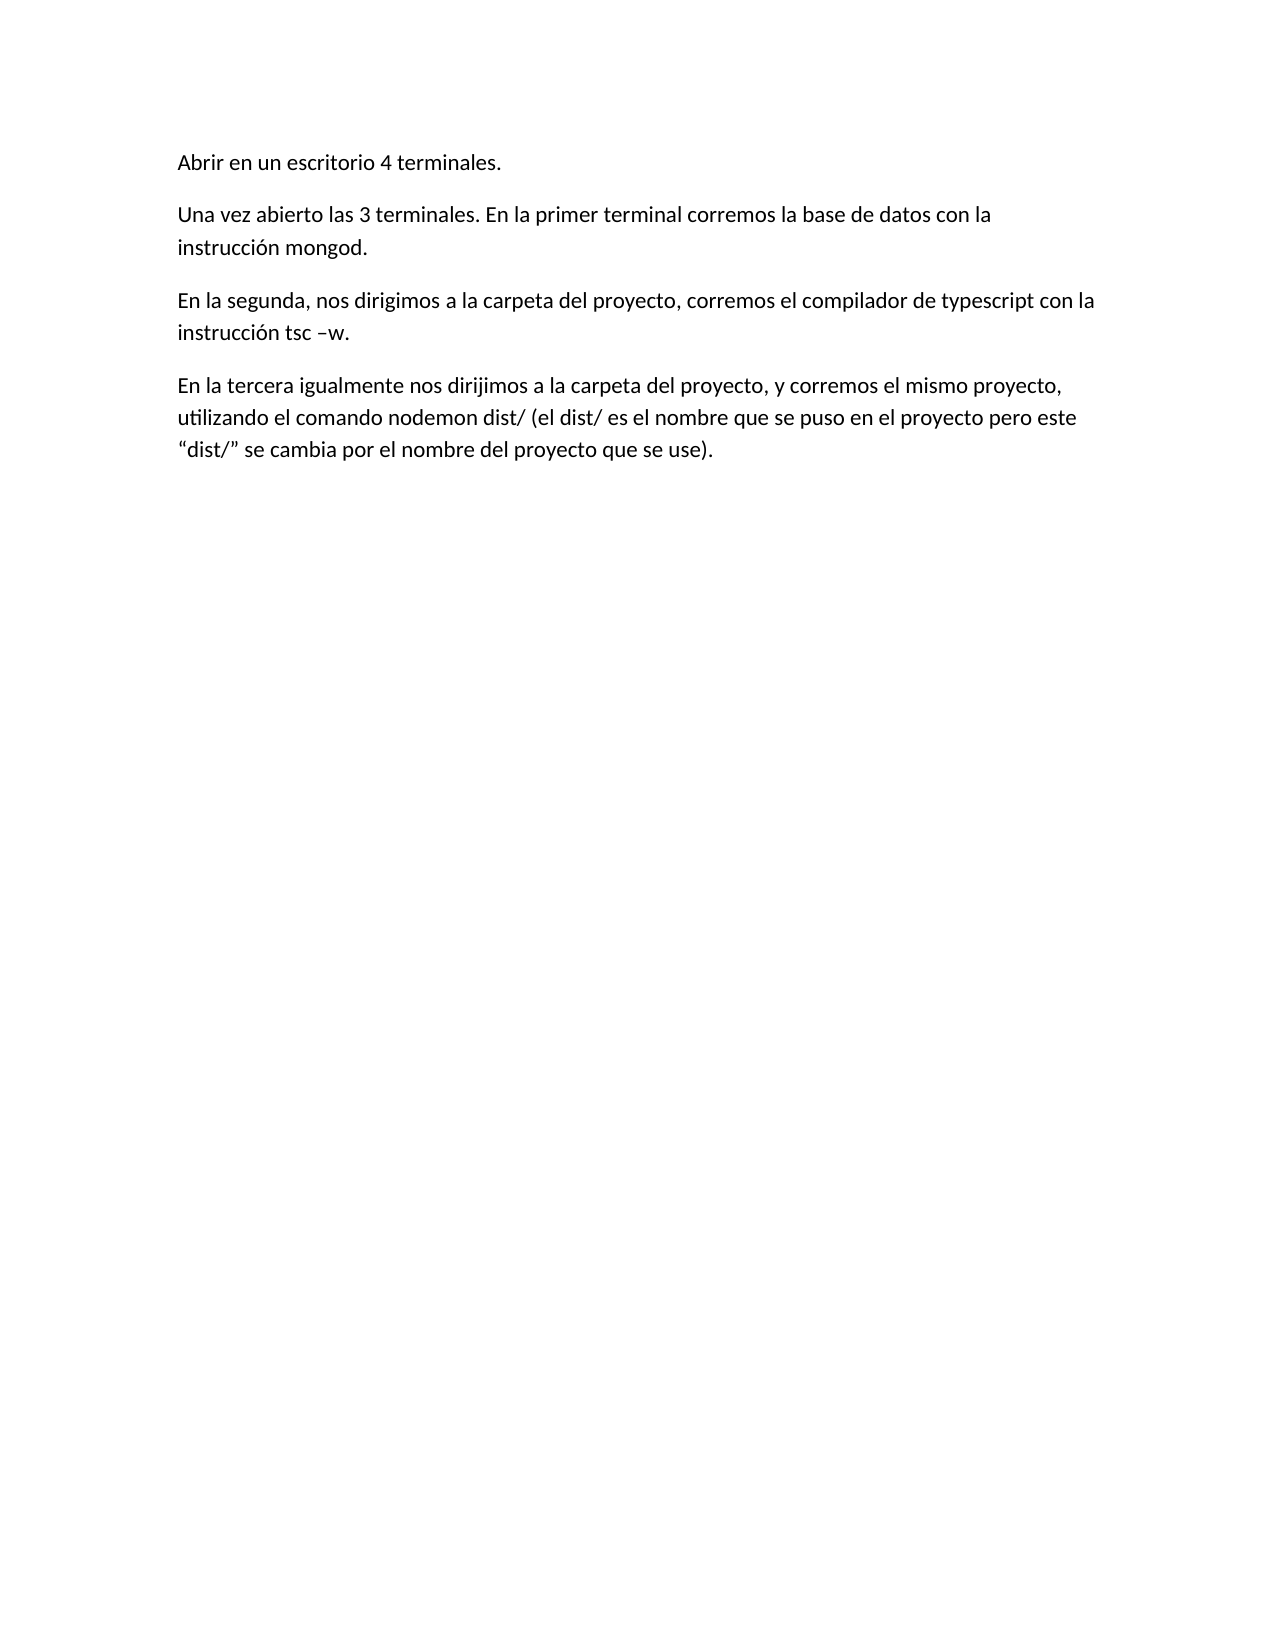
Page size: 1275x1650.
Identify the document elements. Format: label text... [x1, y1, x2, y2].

text En la tercera igualmente nos dirijimos a la carpeta del proyecto, y corremos el mismo proyecto, utilizando el comando nodemon dist/ (el dist/ es el nombre que se puso en el proyecto pero este “dist/” se cambia por el nombre del proyecto que se use). [177, 371, 1098, 463]
text Una vez abierto las 3 terminales. En la primer terminal corremos la base de datos con la instrucción mongod. [177, 201, 1098, 261]
text En la segunda, nos dirigimos a la carpeta del proyecto, corremos el compilador de typescript con la instrucción tsc –w. [177, 286, 1098, 346]
text Abrir en un escritorio 4 terminales. [177, 148, 1098, 176]
